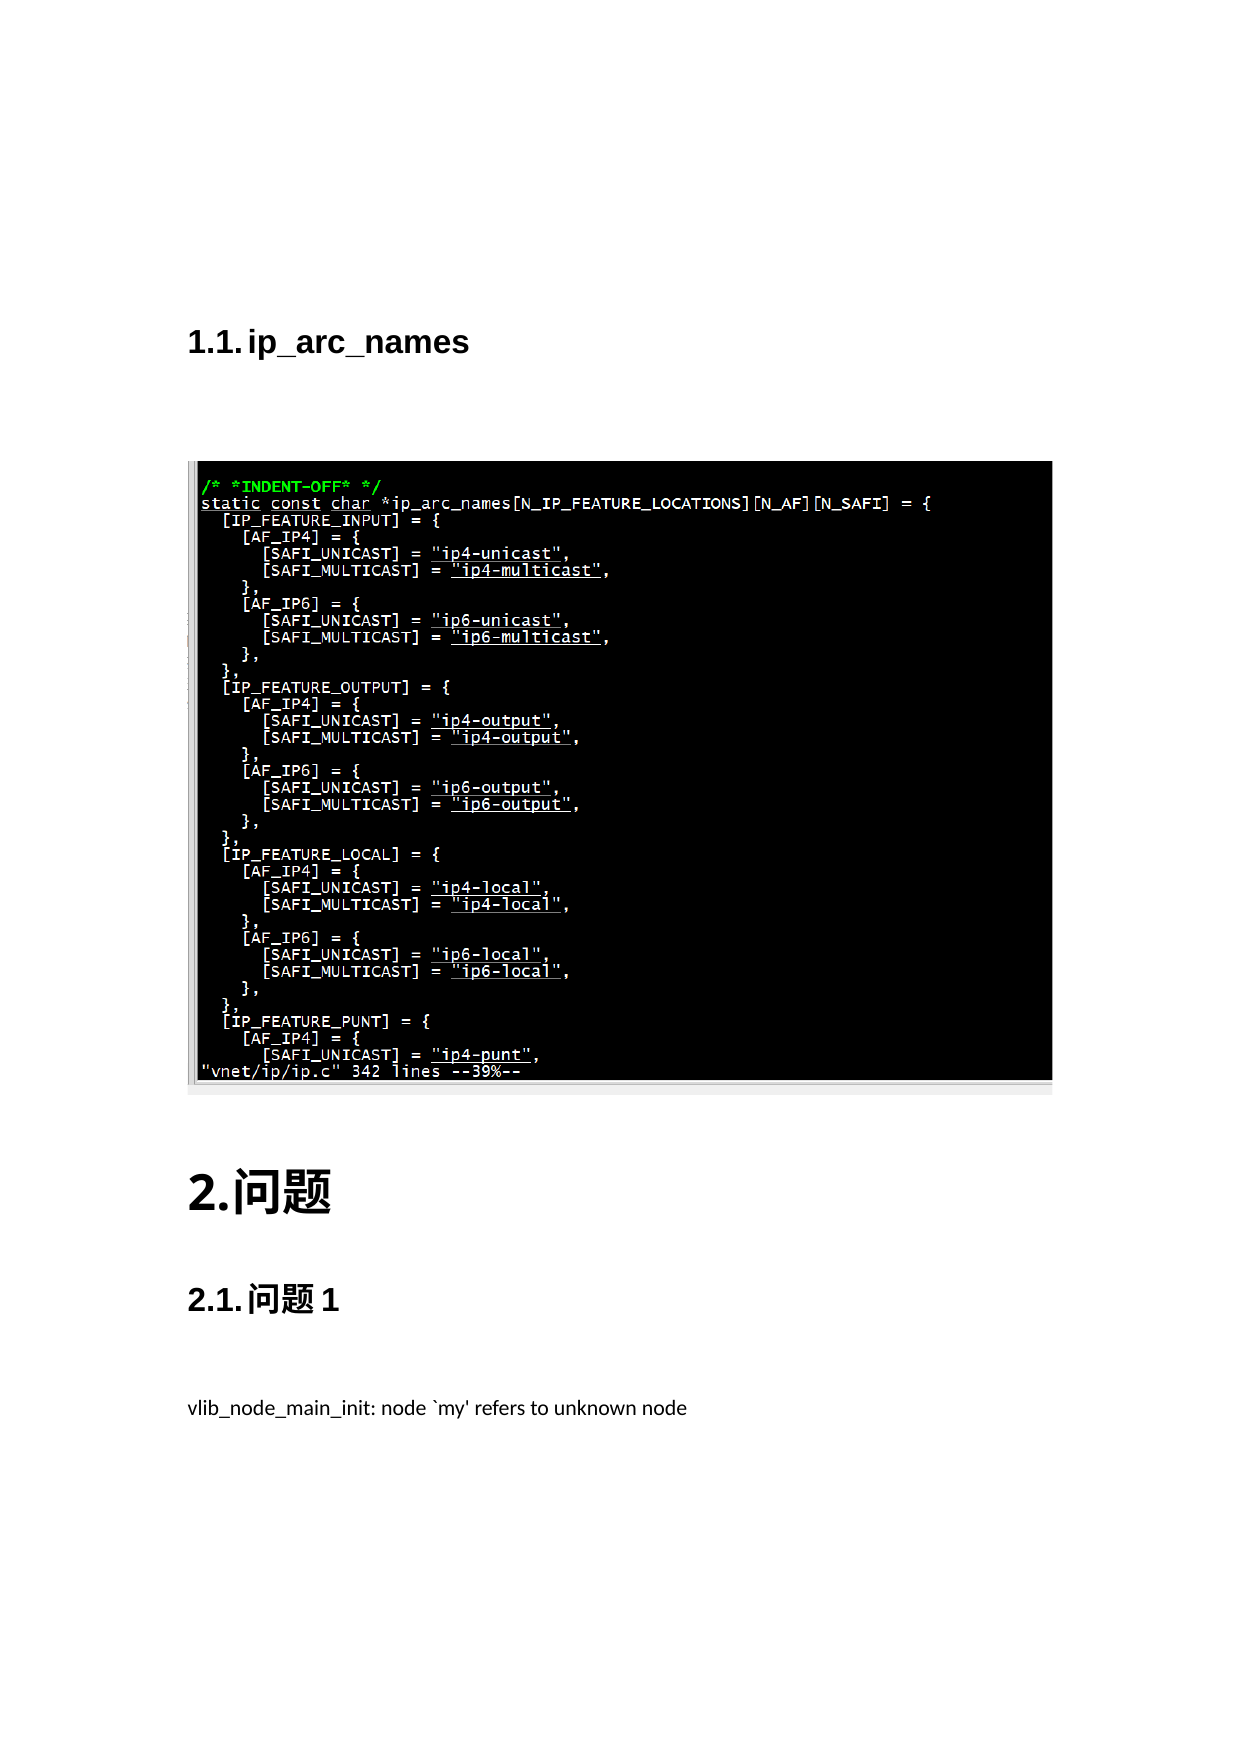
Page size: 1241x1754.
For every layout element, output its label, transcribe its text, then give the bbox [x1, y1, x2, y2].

subtitle 问题 [187, 1140, 1053, 1238]
picture [187, 461, 1053, 1095]
subtitle ip_arc_names [187, 309, 1053, 374]
subtitle 问题1 [187, 1267, 1053, 1332]
text vlib_node_main_init: node `my' refers to unknown node [187, 1393, 1053, 1426]
